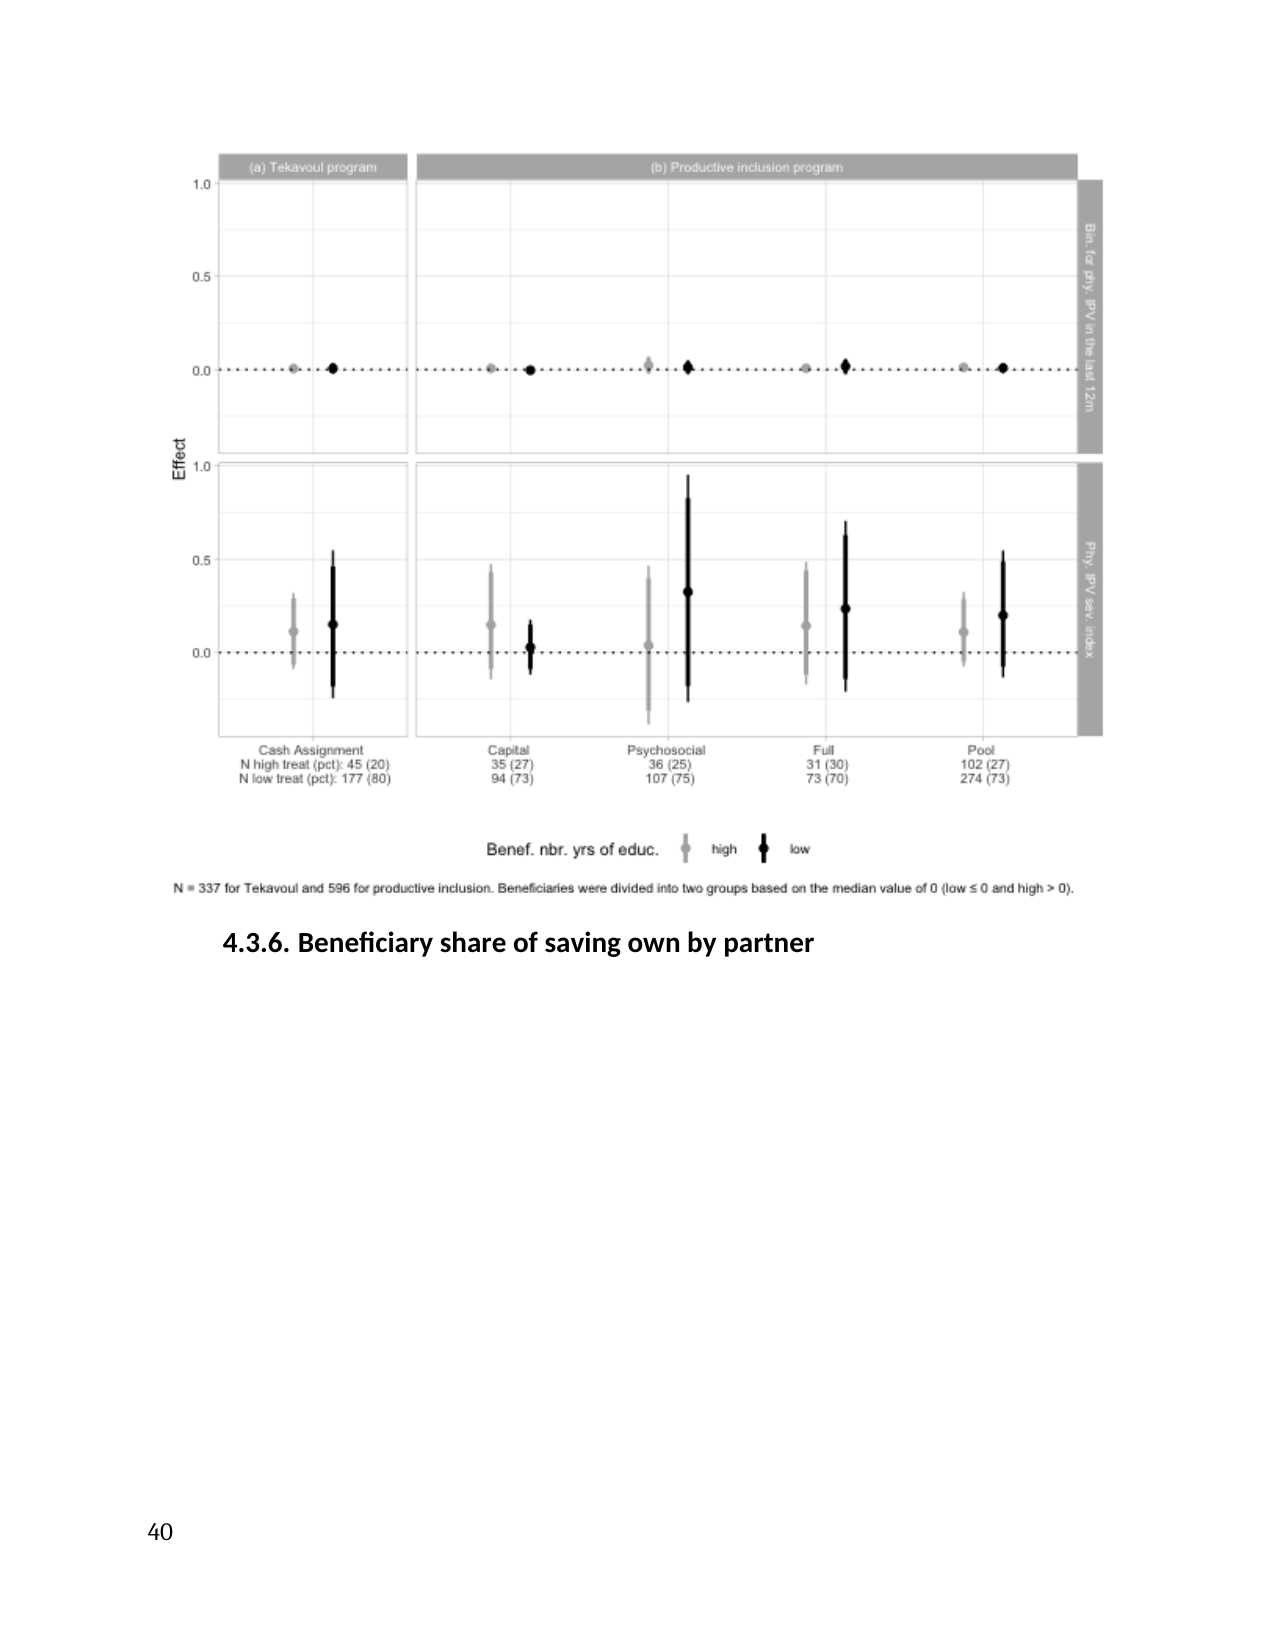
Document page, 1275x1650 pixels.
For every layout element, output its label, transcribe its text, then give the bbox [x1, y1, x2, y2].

subtitle Beneficiary share of saving own by partner [223, 924, 1127, 960]
picture [165, 147, 1111, 904]
